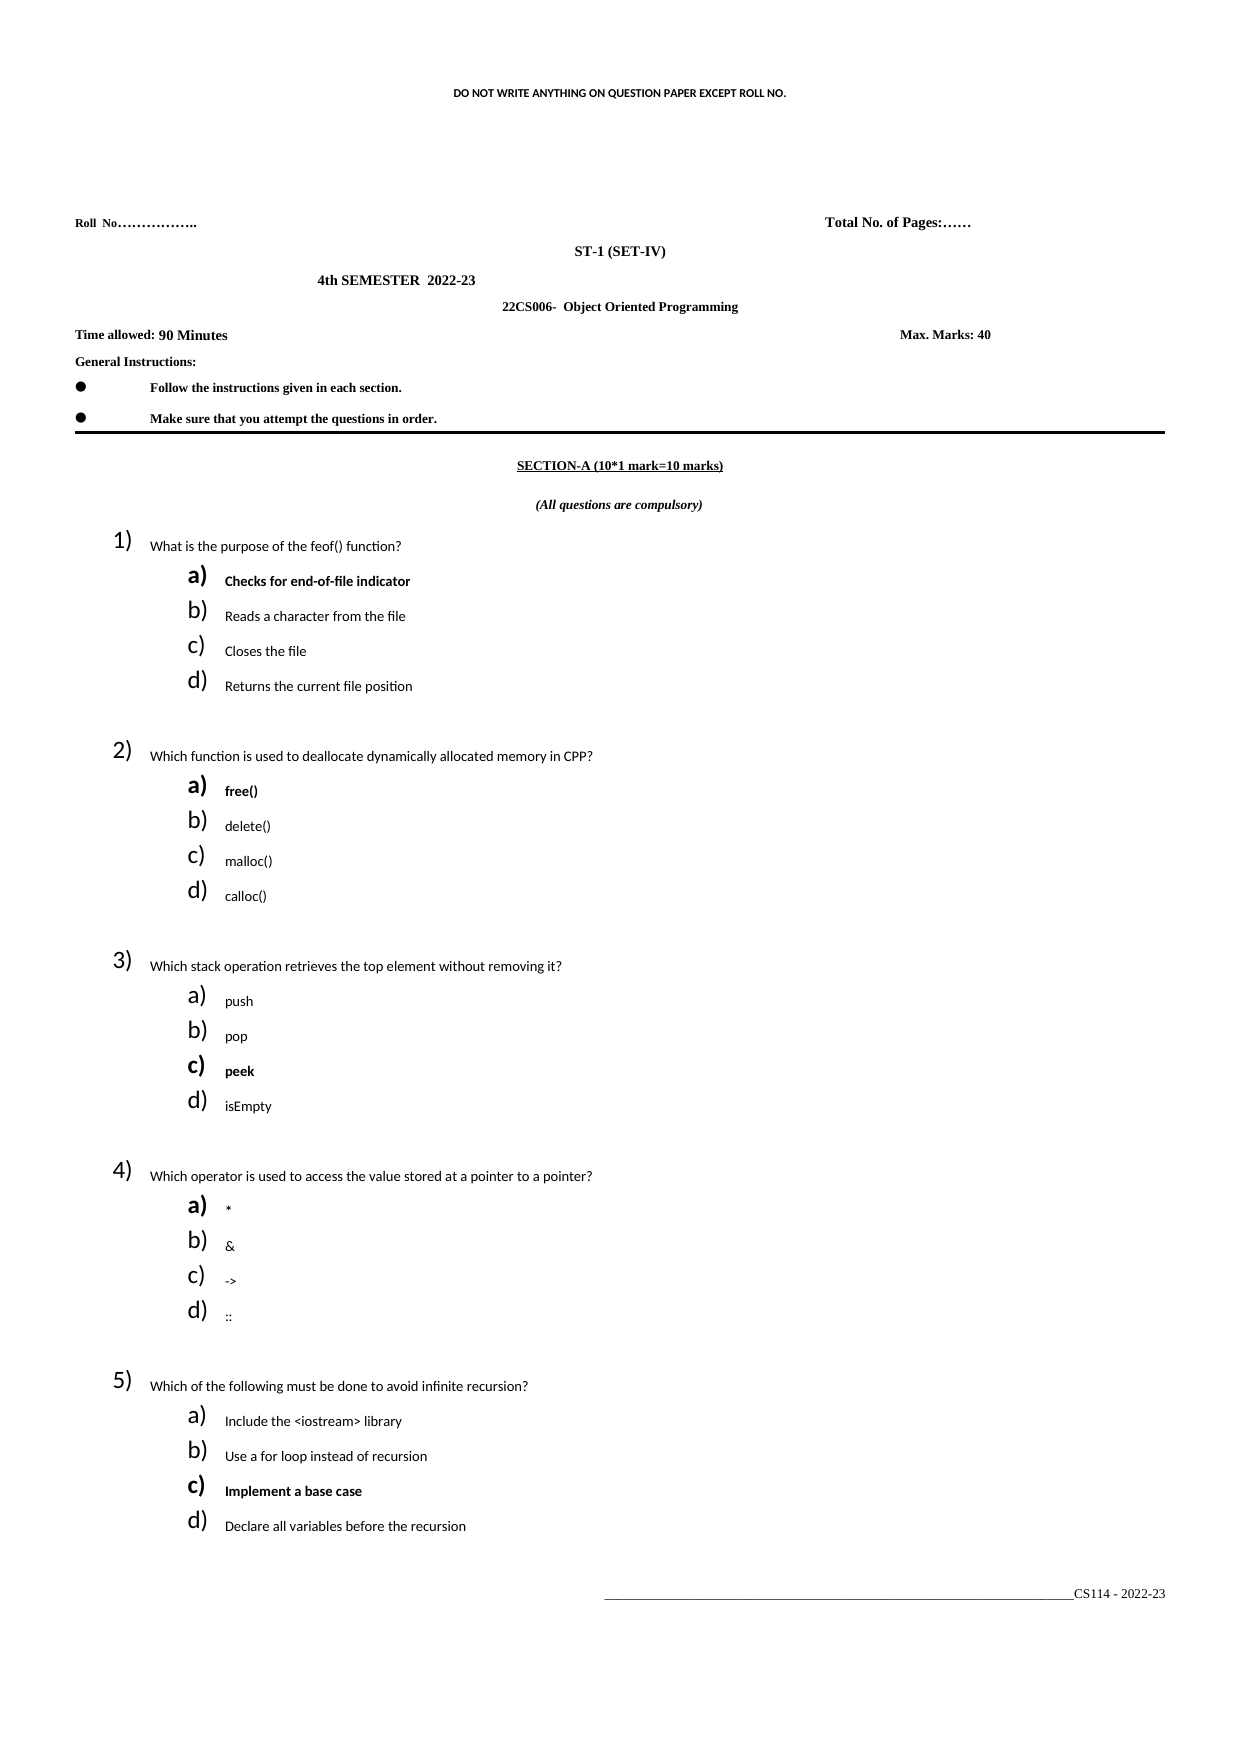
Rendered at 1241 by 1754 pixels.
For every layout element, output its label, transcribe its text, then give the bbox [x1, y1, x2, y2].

list Returns the current file position [187, 665, 1165, 695]
list Which function is used to deallocate dynamically allocated memory in CPP? [112, 735, 1165, 765]
list free() [187, 770, 1165, 800]
text SECTION-A (10*1 mark=10 marks) [75, 447, 1165, 473]
list Which of the following must be done to avoid infinite recursion? [112, 1365, 1165, 1395]
list What is the purpose of the feof() function? [112, 525, 1165, 555]
list Follow the instructions given in each section. [75, 369, 1165, 400]
list :: [187, 1295, 1165, 1325]
text General Instructions: [75, 343, 1165, 369]
list Make sure that you attempt the questions in order. [75, 400, 1165, 431]
list pop [187, 1015, 1165, 1045]
list Closes the file [187, 630, 1165, 660]
list Which operator is used to access the value stored at a pointer to a pointer? [112, 1155, 1165, 1185]
text (All questions are compulsory) [75, 486, 1165, 512]
list malloc() [187, 840, 1165, 870]
list push [187, 980, 1165, 1010]
text Roll No…………….. Total No. of Pages:…… [75, 202, 1165, 231]
list & [187, 1225, 1165, 1255]
list -> [187, 1260, 1165, 1290]
list Implement a base case [187, 1470, 1165, 1500]
list Checks for end-of-file indicator [187, 560, 1165, 590]
list peek [187, 1050, 1165, 1080]
list Reads a character from the file [187, 595, 1165, 625]
list * [187, 1190, 1165, 1220]
list delete() [187, 805, 1165, 835]
list Declare all variables before the recursion [187, 1505, 1165, 1535]
text 22CS006- Object Oriented Programming [75, 288, 1165, 314]
text 4th SEMESTER 2022-23 [75, 259, 1165, 288]
text ST-1 (SET-IV) [75, 231, 1165, 259]
list Include the <iostream> library [187, 1400, 1165, 1430]
list Which stack operation retrieves the top element without removing it? [112, 945, 1165, 975]
list Use a for loop instead of recursion [187, 1435, 1165, 1465]
list calloc() [187, 875, 1165, 905]
list isEmpty [187, 1085, 1165, 1115]
text Time allowed: 90 Minutes Max. Marks: 40 [75, 314, 1165, 343]
